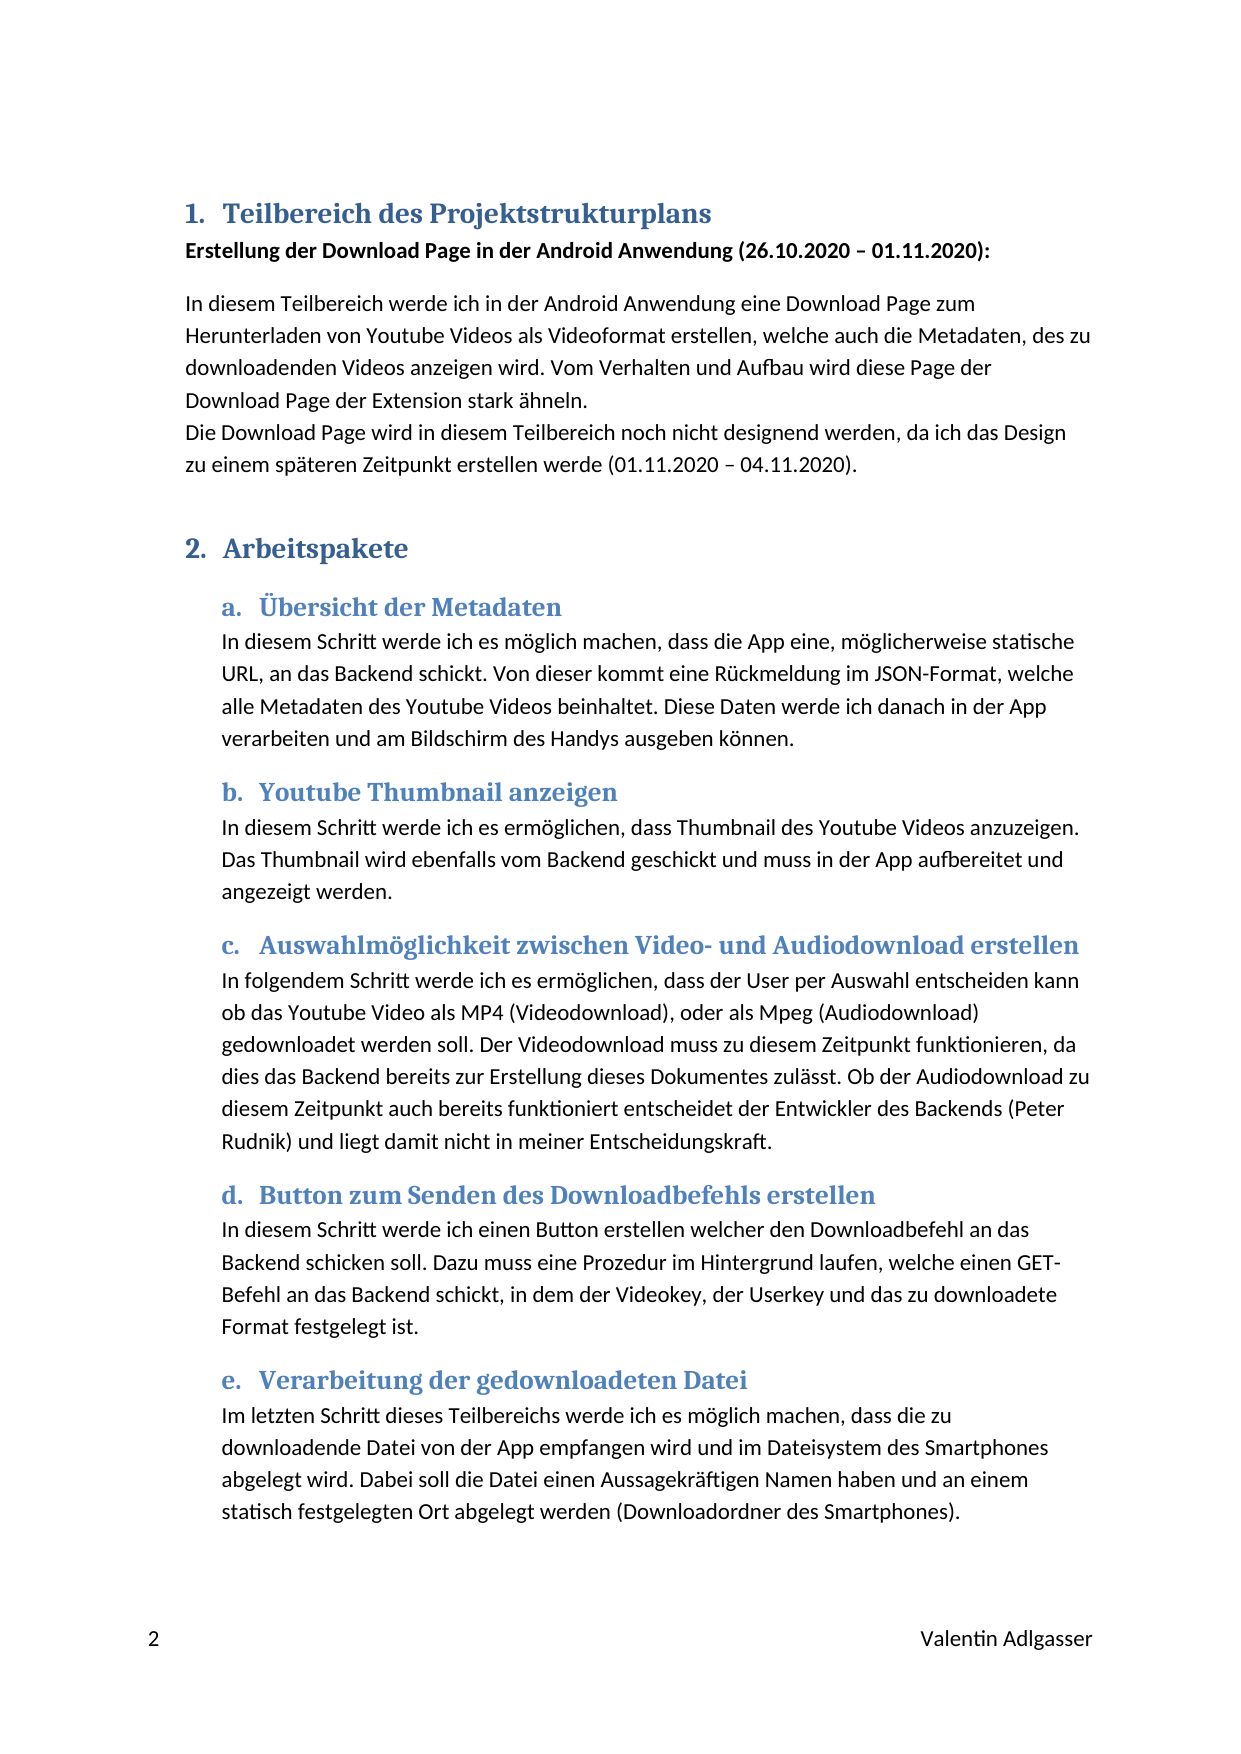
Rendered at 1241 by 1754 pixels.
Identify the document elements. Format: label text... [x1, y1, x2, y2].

text In diesem Teilbereich werde ich in der Android Anwendung eine Download Page zum Herunterladen von Youtube Videos als Videoformat erstellen, welche auch die Metadaten, des zu downloadenden Videos anzeigen wird. Vom Verhalten und Aufbau wird diese Page der Download Page der Extension stark ähneln. Die Download Page wird in diesem Teilbereich noch nicht designend werden, da ich das Design zu einem späteren Zeitpunkt erstellen werde (01.11.2020 – 04.11.2020). [185, 289, 1093, 478]
subtitle Youtube Thumbnail anzeigen [221, 777, 1093, 808]
text In diesem Schritt werde ich es möglich machen, dass die App eine, möglicherweise statische URL, an das Backend schickt. Von dieser kommt eine Rückmeldung im JSON-Format, welche alle Metadaten des Youtube Videos beinhaltet. Diese Daten werde ich danach in der App verarbeiten und am Bildschirm des Handys ausgeben können. [221, 627, 1093, 752]
text Im letzten Schritt dieses Teilbereichs werde ich es möglich machen, dass die zu downloadende Datei von der App empfangen wird und im Dateisystem des Smartphones abgelegt wird. Dabei soll die Datei einen Aussagekräftigen Namen haben und an einem statisch festgelegten Ort abgelegt werden (Downloadordner des Smartphones). [221, 1401, 1093, 1525]
subtitle Verarbeitung der gedownloadeten Datei [221, 1365, 1093, 1396]
text In folgendem Schritt werde ich es ermöglichen, dass der User per Auswahl entscheiden kann ob das Youtube Video als MP4 (Videodownload), oder als Mpeg (Audiodownload) gedownloadet werden soll. Der Videodownload muss zu diesem Zeitpunkt funktionieren, da dies das Backend bereits zur Erstellung dieses Dokumentes zulässt. Ob der Audiodownload zu diesem Zeitpunkt auch bereits funktioniert entscheidet der Entwickler des Backends (Peter Rudnik) und liegt damit nicht in meiner Entscheidungskraft. [221, 966, 1093, 1155]
text In diesem Schritt werde ich einen Button erstellen welcher den Downloadbefehl an das Backend schicken soll. Dazu muss eine Prozedur im Hintergrund laufen, welche einen GET-Befehl an das Backend schickt, in dem der Videokey, der Userkey und das zu downloadete Format festgelegt ist. [221, 1216, 1093, 1340]
subtitle Auswahlmöglichkeit zwischen Video- und Audiodownload erstellen [221, 930, 1093, 961]
subtitle Übersicht der Metadaten [221, 592, 1093, 623]
subtitle Button zum Senden des Downloadbefehls erstellen [221, 1180, 1093, 1211]
subtitle Arbeitspakete [185, 532, 1093, 566]
text In diesem Schritt werde ich es ermöglichen, dass Thumbnail des Youtube Videos anzuzeigen. Das Thumbnail wird ebenfalls vom Backend geschickt und muss in der App aufbereitet und angezeigt werden. [221, 813, 1093, 905]
subtitle Teilbereich des Projektstrukturplans [185, 198, 1093, 231]
text Erstellung der Download Page in der Android Anwendung (26.10.2020 – 01.11.2020): [185, 236, 1093, 264]
